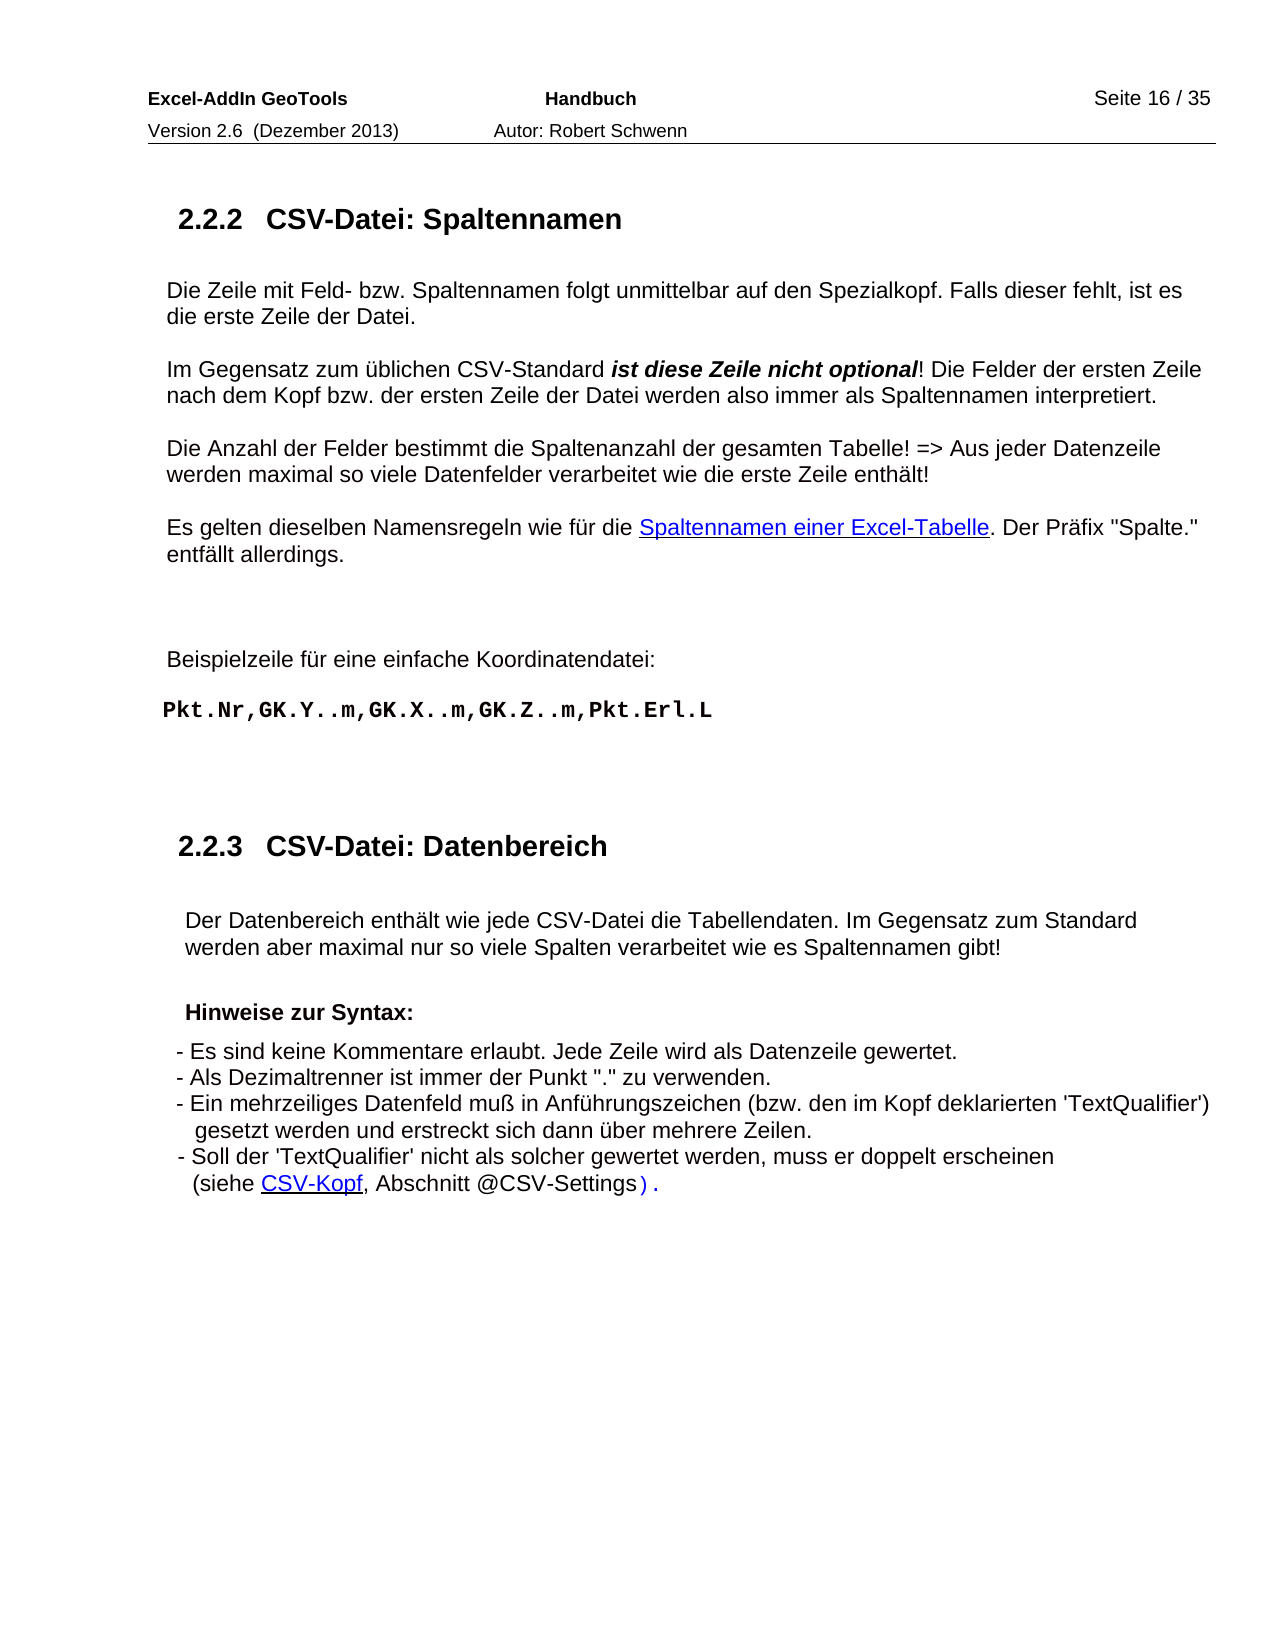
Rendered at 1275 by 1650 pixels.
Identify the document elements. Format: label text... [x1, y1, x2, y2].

text Es gelten dieselben Namensregeln wie für die Spaltennamen einer Excel-Tabelle. Der Präfix "Spalte." entfällt allerdings. [166, 514, 1216, 567]
text Die Anzahl der Felder bestimmt die Spaltenanzahl der gesamten Tabelle! => Aus jeder Datenzeile werden maximal so viele Datenfelder verarbeitet wie die erste Zeile enthält! [166, 435, 1216, 488]
subtitle CSV-Datei: Datenbereich [178, 829, 1216, 862]
text Im Gegensatz zum üblichen CSV-Standard ist diese Zeile nicht optional! Die Felder der ersten Zeile nach dem Kopf bzw. der ersten Zeile der Datei werden also immer als Spaltennamen interpretiert. [166, 356, 1216, 409]
text - Soll der 'TextQualifier' nicht als solcher gewertet werden, muss er doppelt erscheinen (siehe CSV-Kopf, Abschnitt @CSV-Settings). [177, 1143, 1216, 1197]
subtitle CSV-Datei: Spaltennamen [178, 202, 1216, 236]
text Hinweise zur Syntax: [185, 999, 1216, 1025]
text - Als Dezimaltrenner ist immer der Punkt "." zu verwenden. [176, 1064, 1216, 1090]
text - Es sind keine Kommentare erlaubt. Jede Zeile wird als Datenzeile gewertet. [176, 1038, 1216, 1064]
text Beispielzeile für eine einfache Koordinatendatei: [166, 646, 1216, 672]
text Die Zeile mit Feld- bzw. Spaltennamen folgt unmittelbar auf den Spezialkopf. Falls dieser fehlt, ist es die erste Zeile der Datei. [166, 277, 1216, 330]
text Der Datenbereich enthält wie jede CSV-Datei die Tabellendaten. Im Gegensatz zum Standard werden aber maximal nur so viele Spalten verarbeitet wie es Spaltennamen gibt! [185, 907, 1216, 960]
text - Ein mehrzeiliges Datenfeld muß in Anführungszeichen (bzw. den im Kopf deklarierten 'TextQualifier') gesetzt werden und erstreckt sich dann über mehrere Zeilen. [176, 1090, 1216, 1143]
text Pkt.Nr,GK.Y..m,GK.X..m,GK.Z..m,Pkt.Erl.L [162, 699, 1216, 724]
